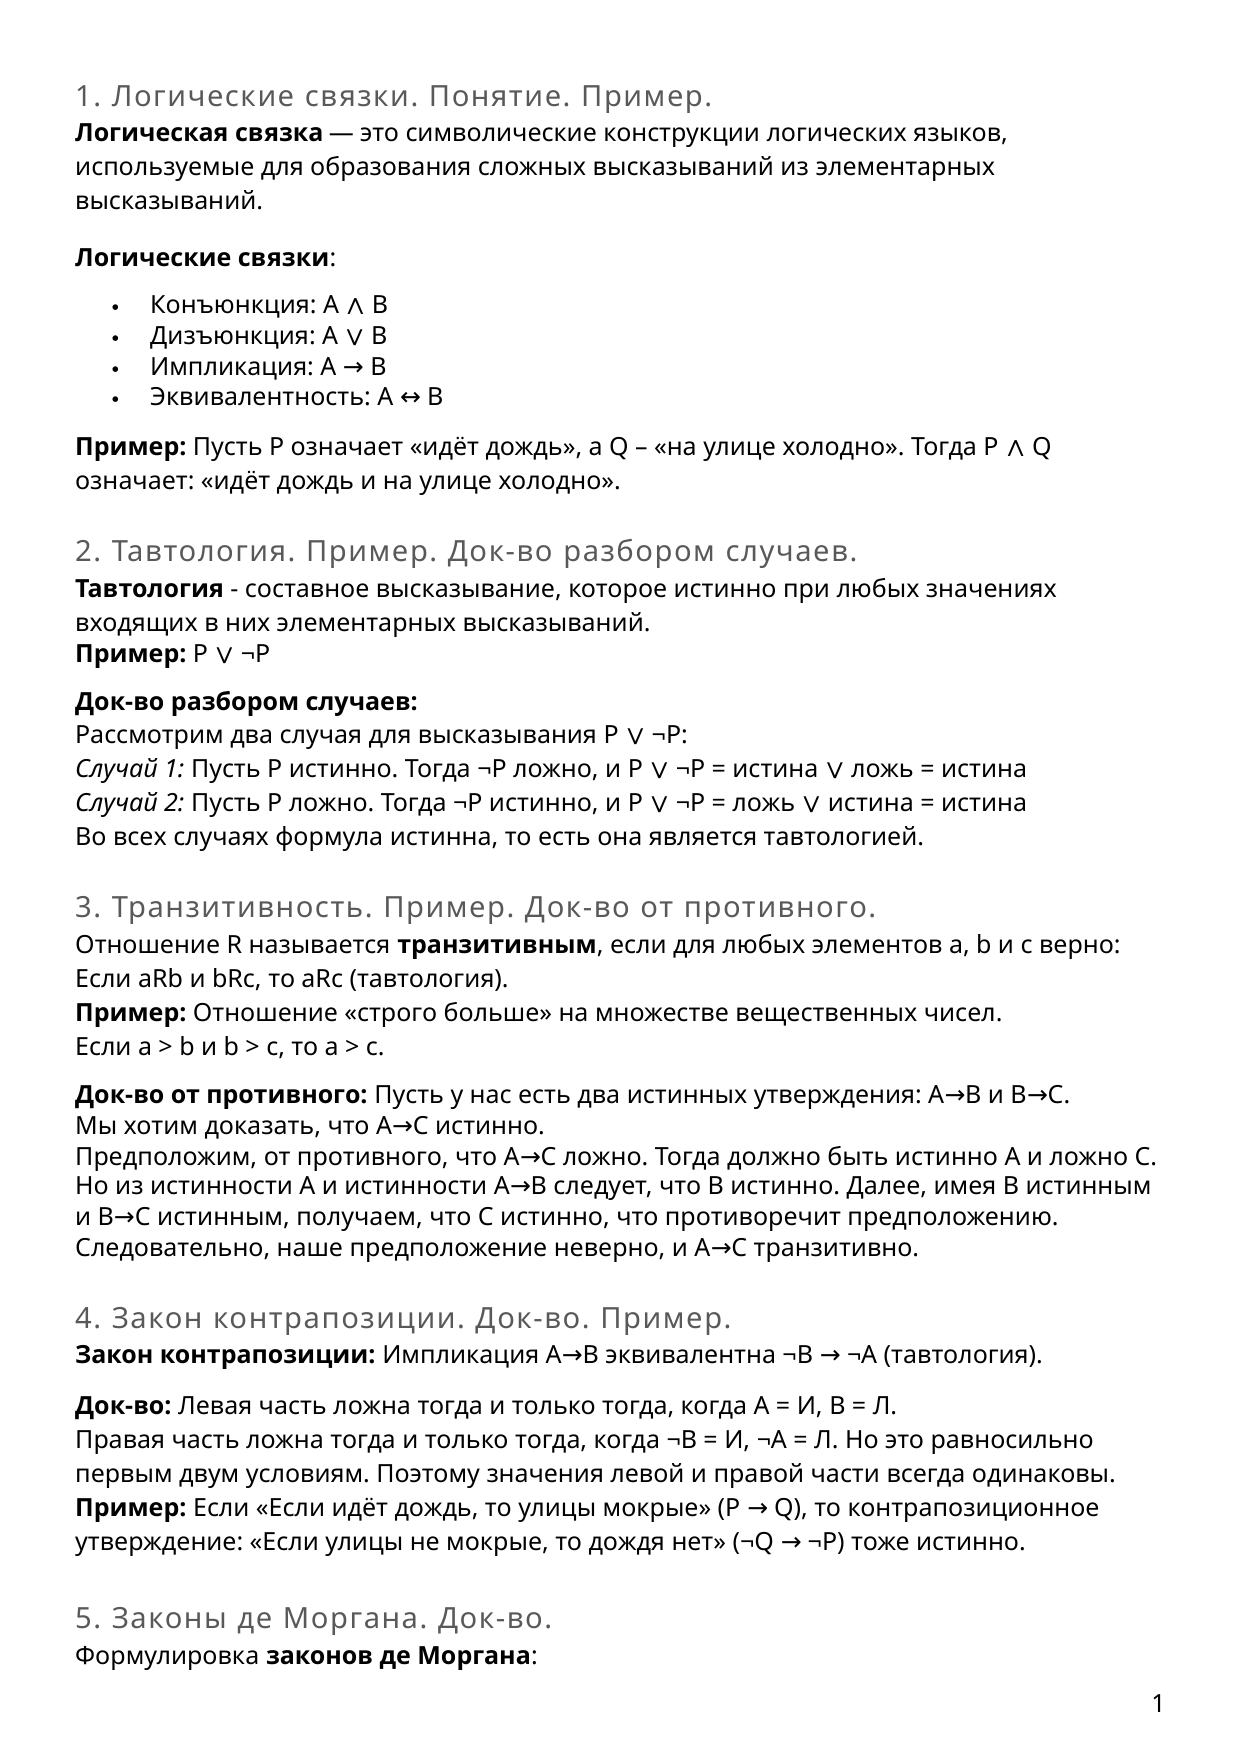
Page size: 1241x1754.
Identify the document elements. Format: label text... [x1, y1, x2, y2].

text Закон контрапозиции: Импликация A→B эквивалентна ¬B → ¬A (тавтология). [75, 1337, 1165, 1371]
list Конъюнкция: A ∧ B [112, 289, 1165, 320]
text Правая часть ложна тогда и только тогда, когда ¬В = И, ¬A = Л. Но это равносильно первым двум условиям. Поэтому значения левой и правой части всегда одинаковы. [75, 1422, 1165, 1490]
text Если aRb и bRc, то aRc (тавтология). [75, 960, 1165, 994]
text Отношение R называется транзитивным, если для любых элементов a, b и c верно: [75, 926, 1165, 960]
text Рассмотрим два случая для высказывания P ∨ ¬P: [75, 716, 1165, 750]
text Логическая связка — это символические конструкции логических языков, используемые для образования сложных высказываний из элементарных высказываний. [75, 115, 1165, 217]
text Док-во разбором случаев: [75, 686, 1165, 716]
list Эквивалентность: A ↔ B [112, 381, 1165, 412]
list Дизъюнкция: A ∨ B [112, 320, 1165, 350]
text Пример: Отношение «строго больше» на множестве вещественных чисел. [75, 994, 1165, 1028]
text Предположим, от противного, что A→C ложно. Тогда должно быть истинно A и ложно C. Но из истинности A и истинности A→B следует, что B истинно. Далее, имея B истинным и B→C истинным, получаем, что C истинно, что противоречит предположению. Следовательно, наше предположение неверно, и A→C транзитивно. [75, 1140, 1165, 1263]
text Док-во: Левая часть ложна тогда и только тогда, когда A = И, B = Л. [75, 1388, 1165, 1422]
text Тавтология - составное высказывание, которое истинно при любых значениях входящих в них элементарных высказываний. [75, 570, 1165, 638]
subtitle 4. Закон контрапозиции. Док-во. Пример. [75, 1297, 1165, 1337]
subtitle 1. Логические связки. Понятие. Пример. [75, 75, 1165, 115]
text Док-во от противного: Пусть у нас есть два истинных утверждения: A→B и B→C. [75, 1079, 1165, 1110]
list Импликация: A → B [112, 350, 1165, 381]
text Во всех случаях формула истинна, то есть она является тавтологией. [75, 818, 1165, 852]
text Случай 2: Пусть P ложно. Тогда ¬P истинно, и P ∨ ¬P = ложь ∨ истина = истина [75, 784, 1165, 818]
text 5. Законы де Моргана. Док-во. [75, 1598, 1165, 1637]
subtitle 3. Транзитивность. Пример. Док-во от противного. [75, 887, 1165, 926]
text Мы хотим доказать, что A→C истинно. [75, 1110, 1165, 1140]
text Пример: Пусть P означает «идёт дождь», а Q – «на улице холодно». Тогда P ∧ Q означает: «идёт дождь и на улице холодно». [75, 428, 1165, 496]
text Логические связки: [75, 242, 1165, 272]
text Случай 1: Пусть P истинно. Тогда ¬P ложно, и P ∨ ¬P = истина ∨ ложь = истина [75, 750, 1165, 784]
text Если a > b и b > c, то a > c. [75, 1028, 1165, 1062]
text Пример: Если «Если идёт дождь, то улицы мокрые» (P → Q), то контрапозиционное утверждение: «Если улицы не мокрые, то дождя нет» (¬Q → ¬P) тоже истинно. [75, 1490, 1165, 1558]
text Пример: P ∨ ¬P [75, 638, 1165, 669]
text Формулировка законов де Моргана: [75, 1637, 1165, 1671]
subtitle 2. Тавтология. Пример. Док-во разбором случаев. [75, 531, 1165, 570]
